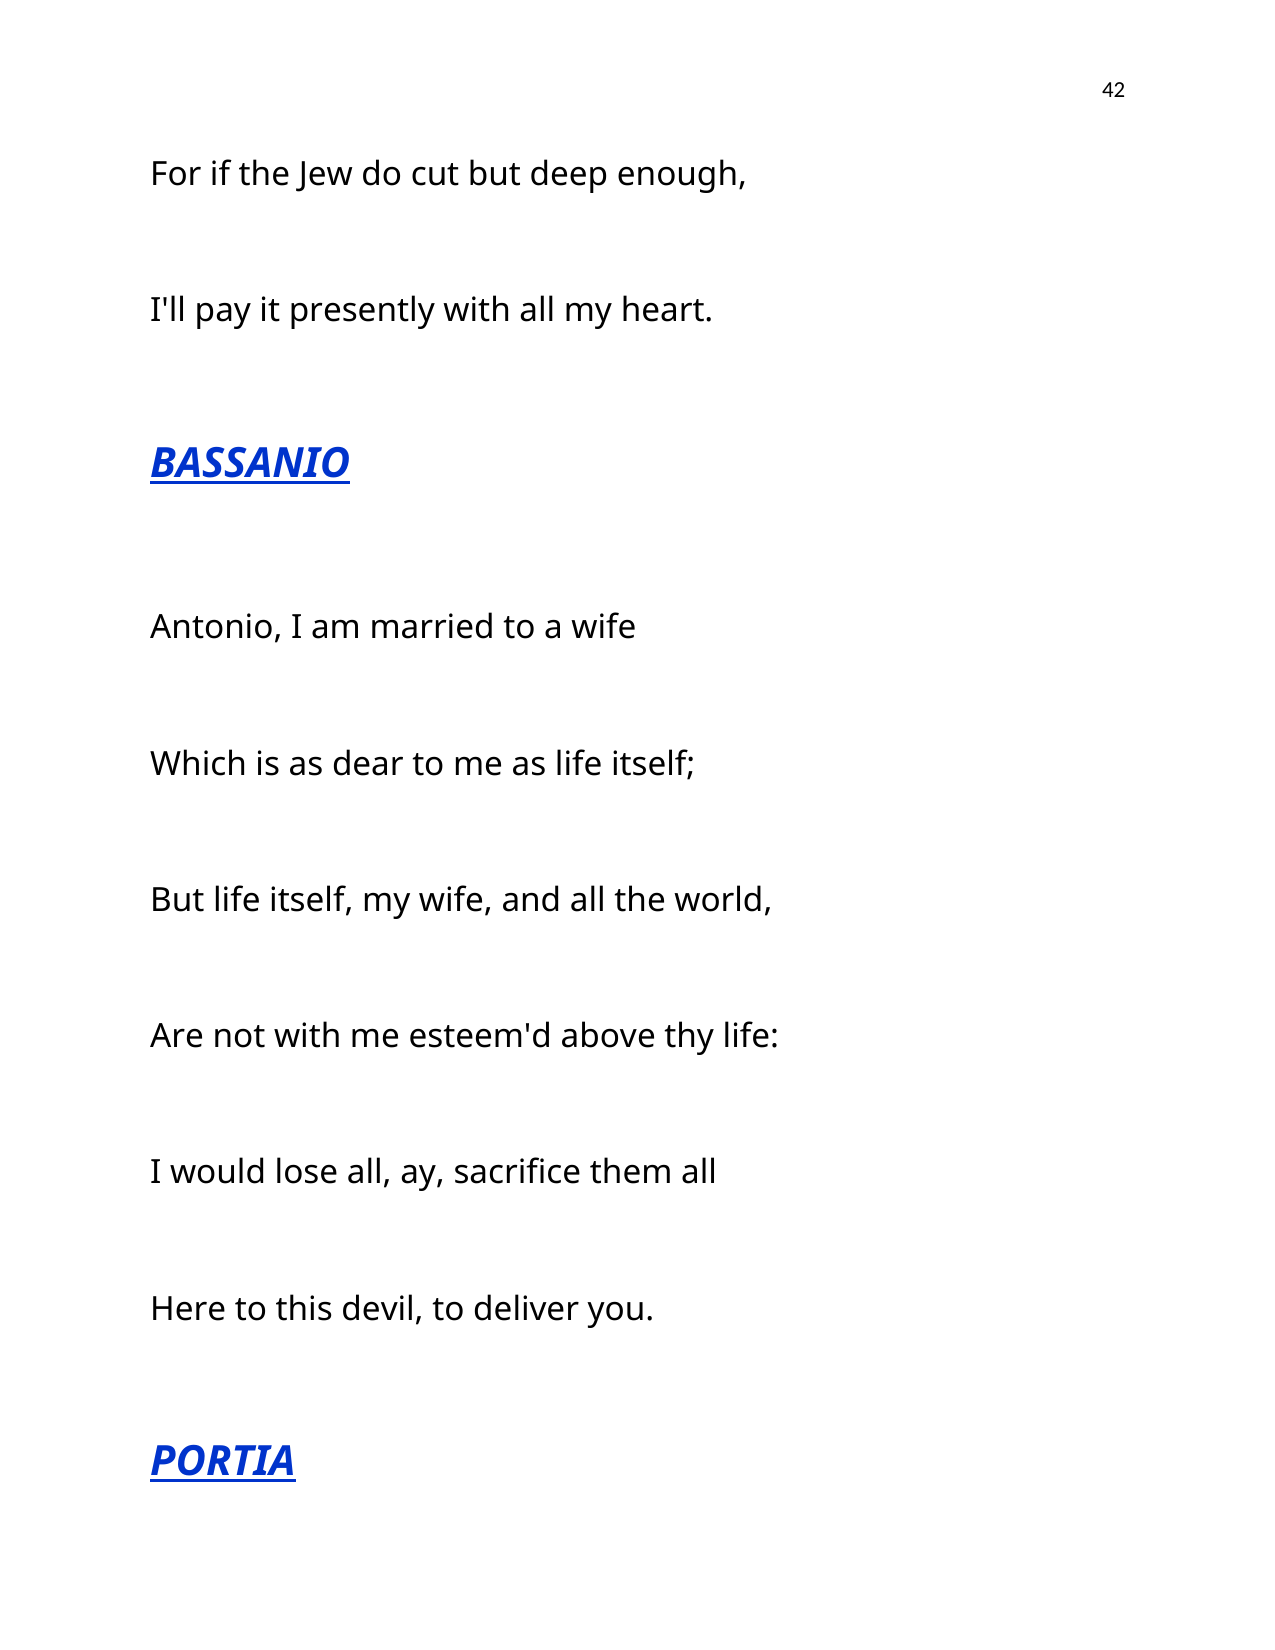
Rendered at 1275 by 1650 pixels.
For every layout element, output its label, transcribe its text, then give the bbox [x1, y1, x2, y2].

text BASSANIO [150, 433, 1125, 490]
text Antonio, I am married to a wife Which is as dear to me as life itself; But life itself, my wife, and all the world, Are not with me esteem'd above thy life: I would lose all, ay, sacrifice them all Here to this devil, to deliver you. [150, 603, 1125, 1330]
text PORTIA [150, 1431, 1125, 1488]
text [150, 150, 1125, 332]
